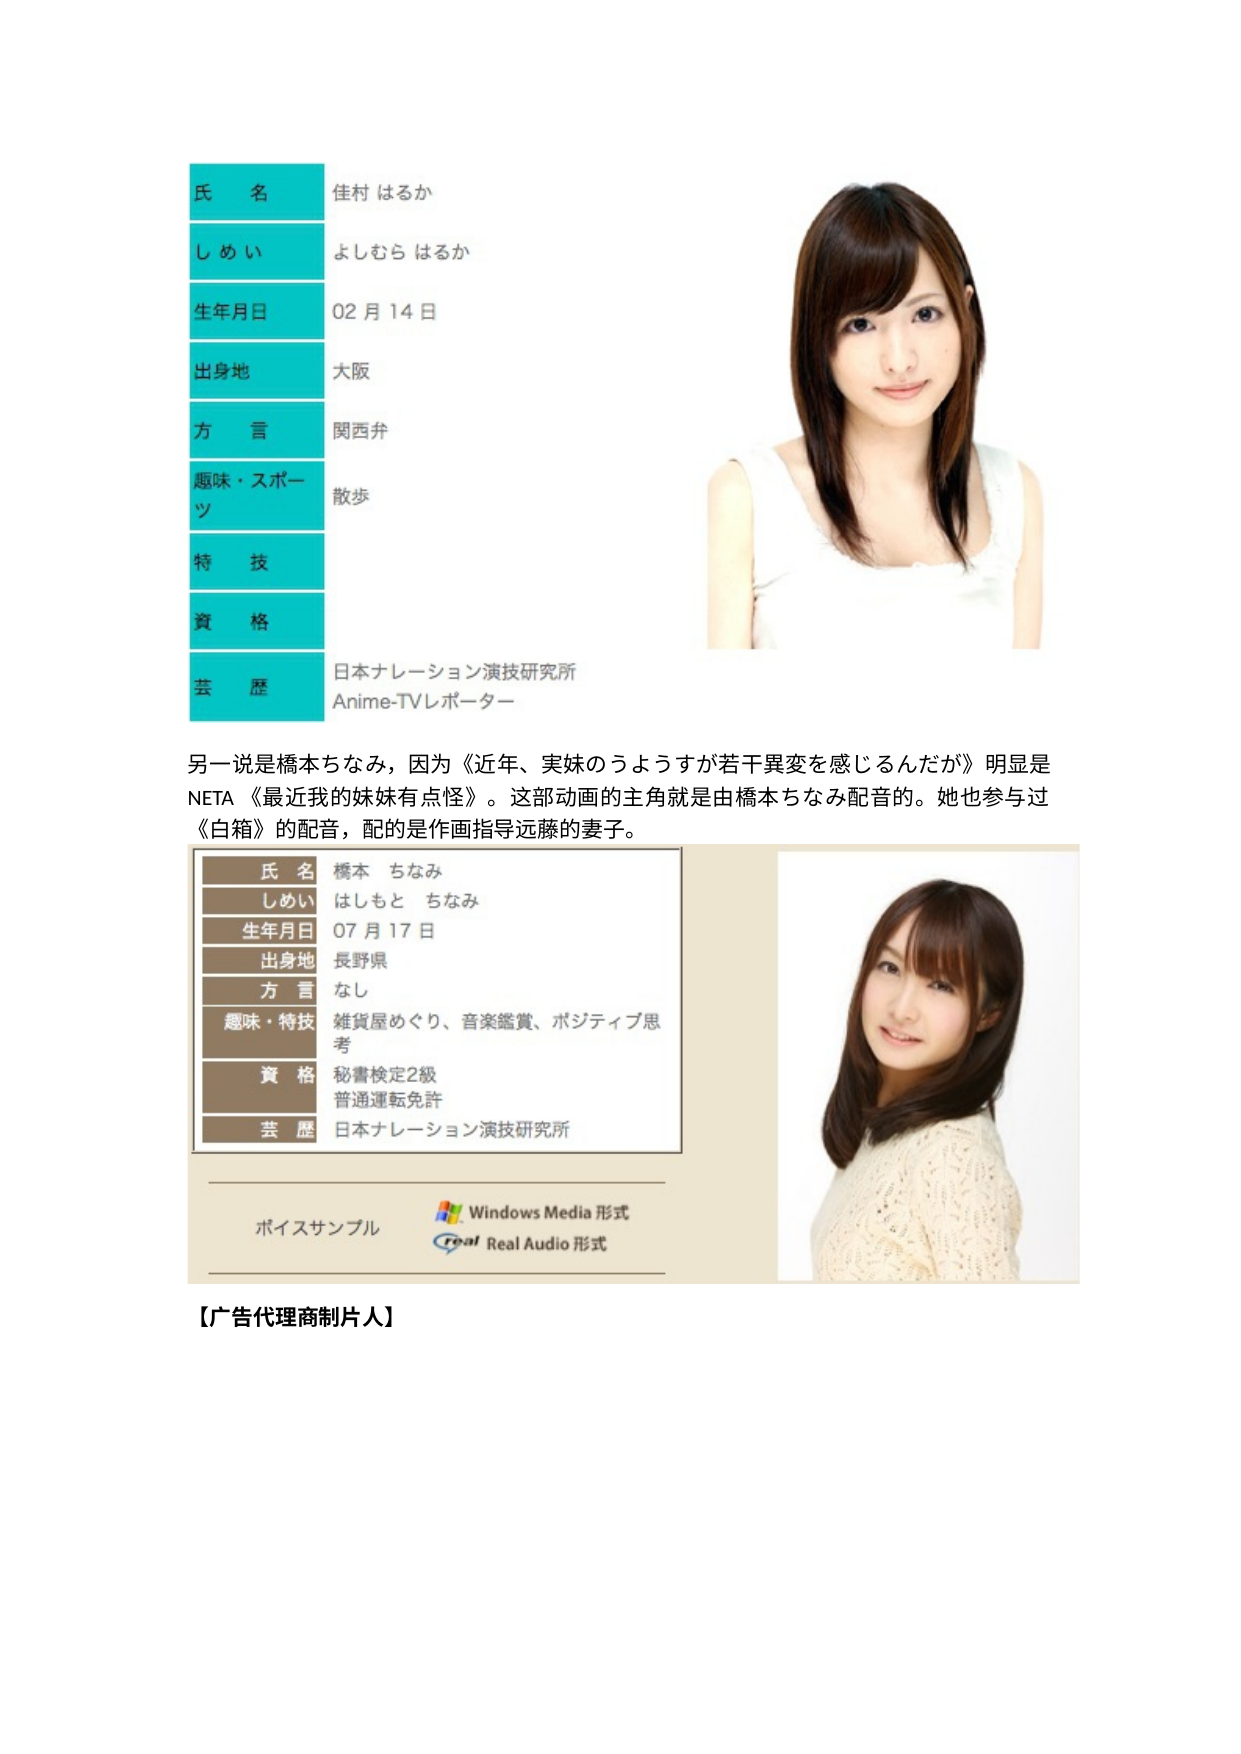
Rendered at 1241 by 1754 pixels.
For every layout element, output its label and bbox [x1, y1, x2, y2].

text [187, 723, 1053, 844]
picture [187, 162, 1063, 723]
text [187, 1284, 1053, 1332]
picture [187, 844, 1080, 1284]
